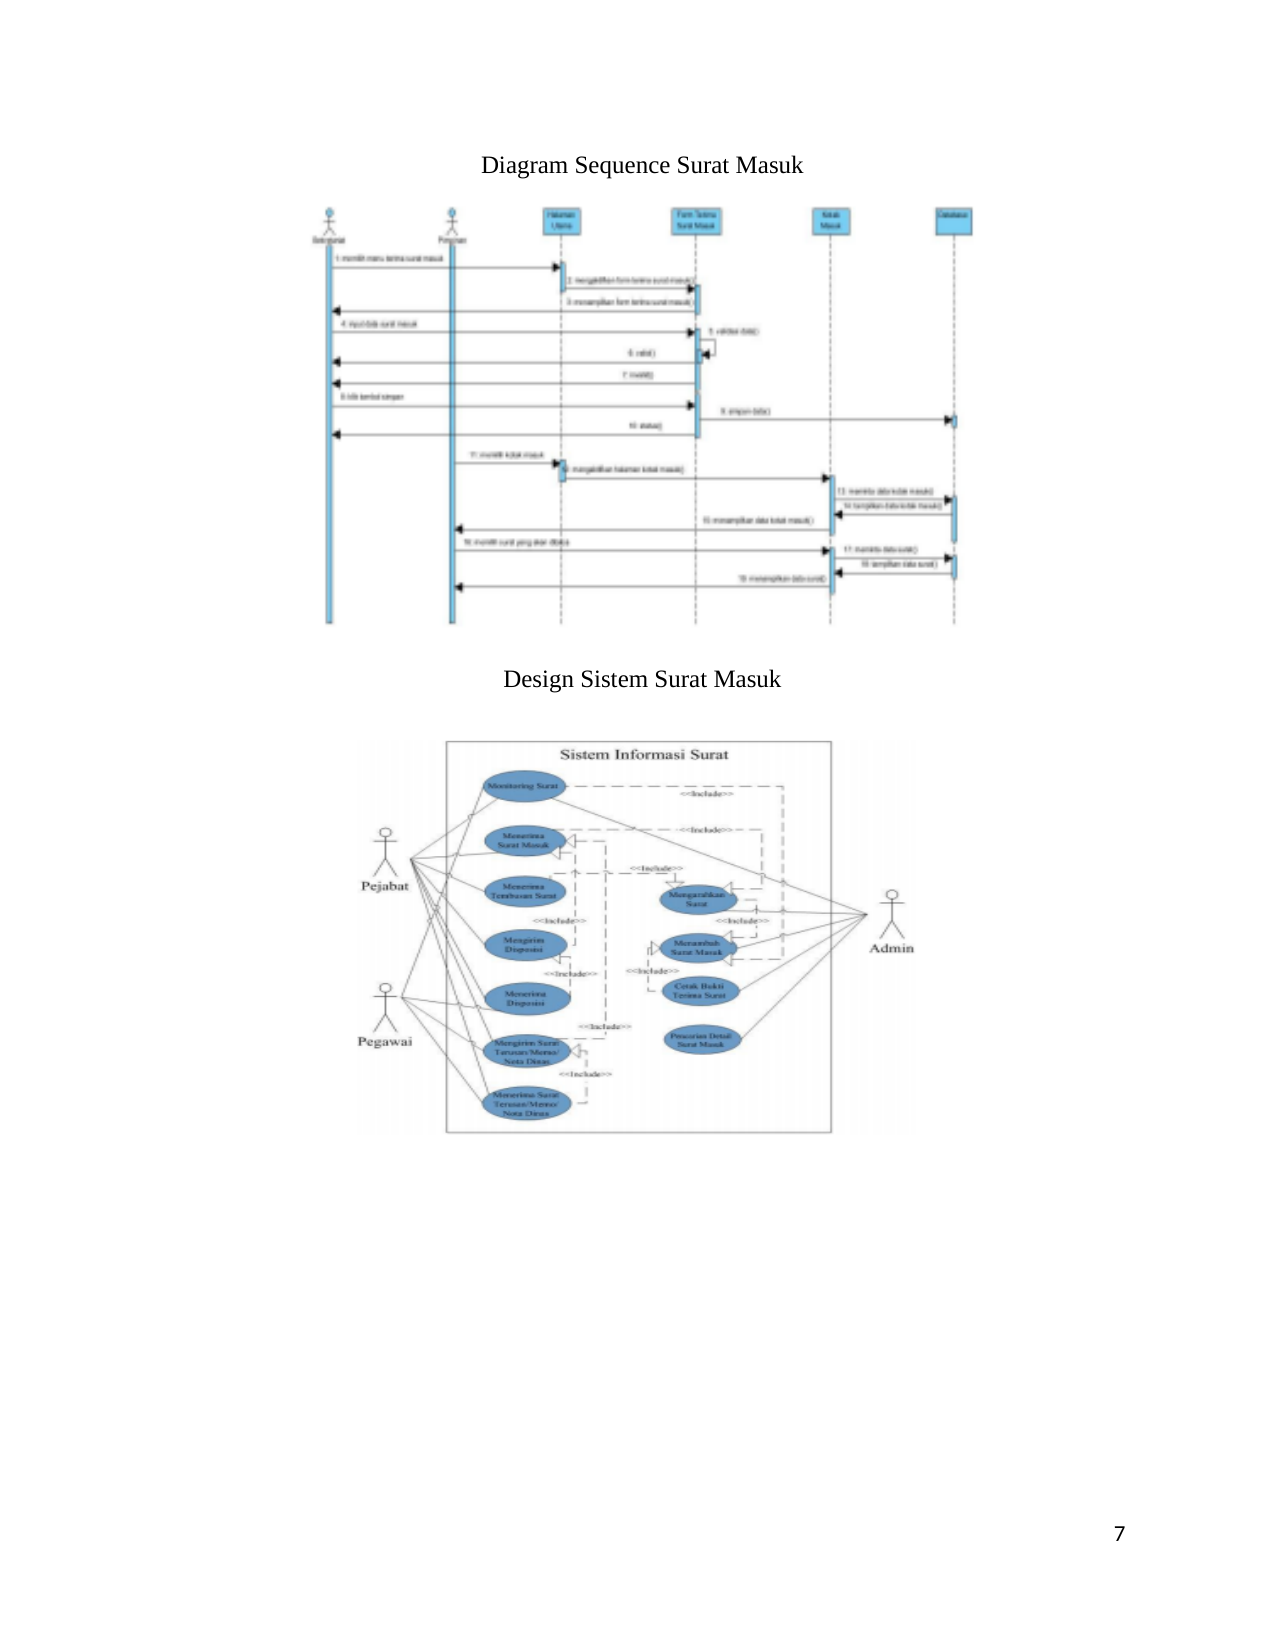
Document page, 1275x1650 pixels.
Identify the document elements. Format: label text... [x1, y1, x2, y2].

text Diagram Sequence Surat Masuk [159, 150, 1125, 179]
picture [300, 203, 984, 640]
text Design Sistem Surat Masuk [159, 664, 1125, 693]
picture [346, 718, 939, 1142]
